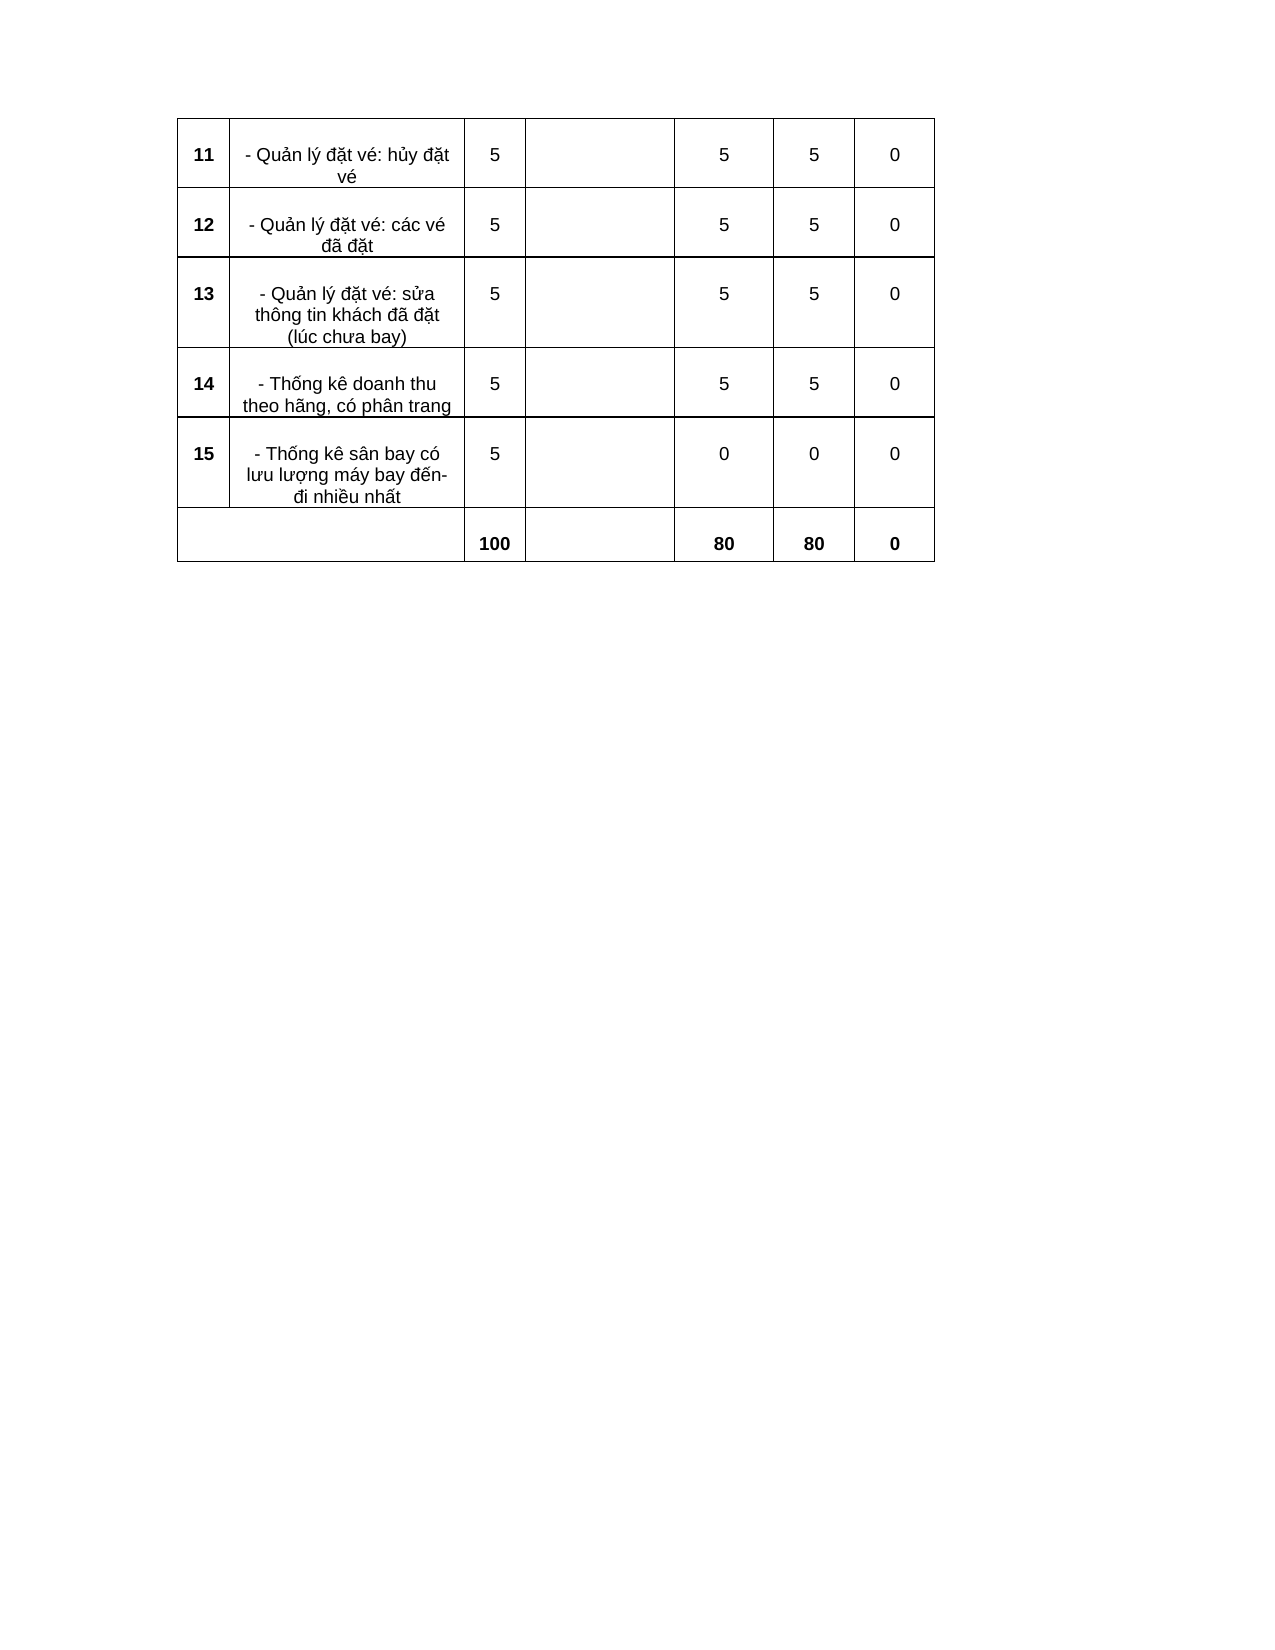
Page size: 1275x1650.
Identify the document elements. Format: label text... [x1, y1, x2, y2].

table_cell 5 [675, 188, 773, 256]
table_cell 0 [855, 508, 934, 561]
table_cell 5 [465, 119, 525, 187]
table_cell 0 [855, 258, 934, 347]
table_cell 5 [675, 119, 773, 187]
table_cell [526, 258, 674, 347]
table_cell - Quản lý đặt vé: hủy đặt vé [230, 119, 464, 187]
table_cell [526, 188, 674, 256]
table_cell [526, 418, 674, 507]
table_cell 5 [774, 258, 854, 347]
table_cell 5 [675, 258, 773, 347]
table_cell 5 [465, 188, 525, 256]
table_cell [178, 508, 464, 561]
table_cell 5 [774, 348, 854, 416]
table_cell 0 [855, 418, 934, 507]
table_cell 0 [774, 418, 854, 507]
table_cell [526, 119, 674, 187]
table_cell 5 [465, 258, 525, 347]
table_cell 15 [178, 418, 229, 507]
table_cell - Quản lý đặt vé: sửa thông tin khách đã đặt (lúc chưa bay) [230, 258, 464, 347]
table_cell 5 [465, 348, 525, 416]
table_cell 80 [774, 508, 854, 561]
table_cell 5 [774, 119, 854, 187]
table_cell 100 [465, 508, 525, 561]
table_cell 5 [774, 188, 854, 256]
table_cell 12 [178, 188, 229, 256]
table_cell - Thống kê doanh thu theo hãng, có phân trang [230, 348, 464, 416]
table_cell 0 [855, 188, 934, 256]
table_cell 13 [178, 258, 229, 347]
table_cell 5 [675, 348, 773, 416]
table_cell [526, 508, 674, 561]
table_cell 11 [178, 119, 229, 187]
table_cell 0 [855, 119, 934, 187]
table_cell [526, 348, 674, 416]
table_cell 0 [675, 418, 773, 507]
table_cell - Thống kê sân bay có lưu lượng máy bay đến-đi nhiều nhất [230, 418, 464, 507]
table_cell - Quản lý đặt vé: các vé đã đặt [230, 188, 464, 256]
table_cell 5 [465, 418, 525, 507]
table_cell 14 [178, 348, 229, 416]
table_cell 80 [675, 508, 773, 561]
table_cell 0 [855, 348, 934, 416]
